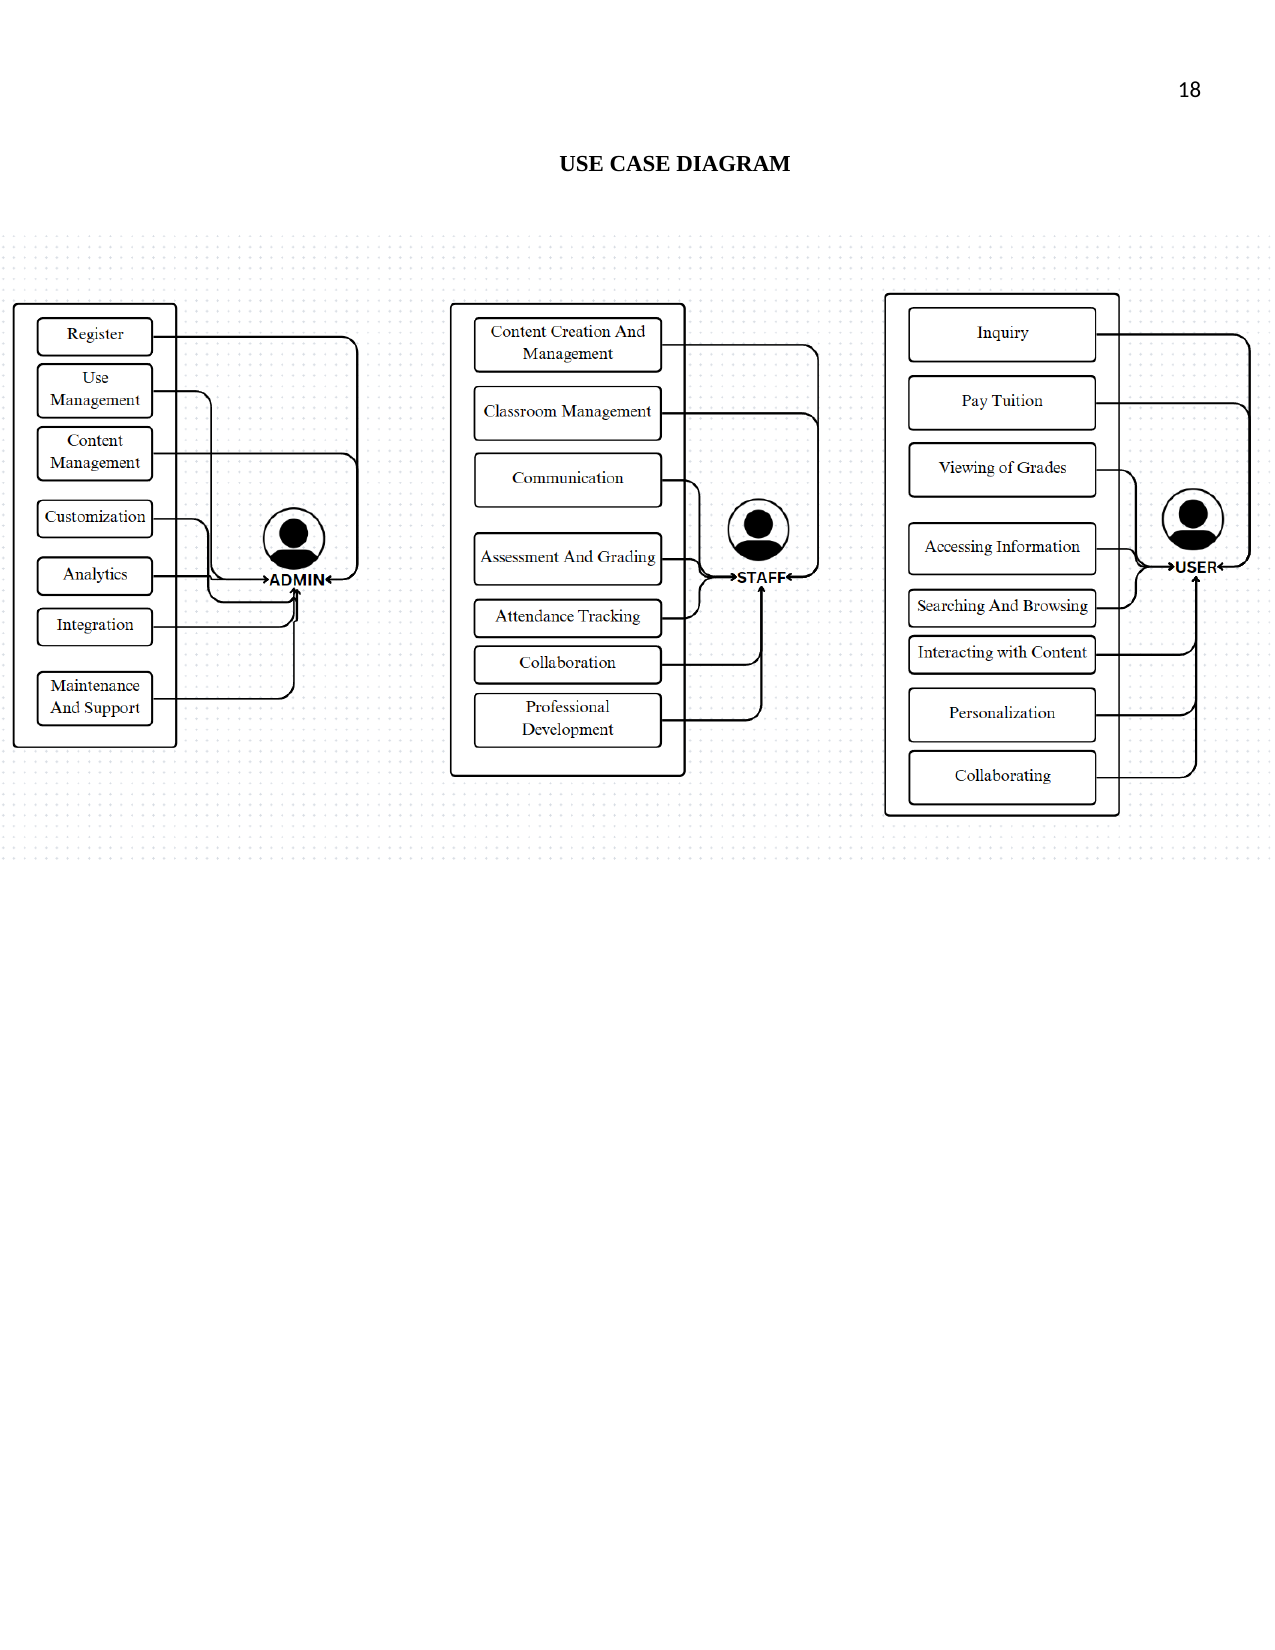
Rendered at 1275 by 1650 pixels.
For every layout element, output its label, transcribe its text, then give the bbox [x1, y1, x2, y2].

text USE CASE DIAGRAM [225, 150, 1125, 176]
picture [0, 230, 1275, 862]
